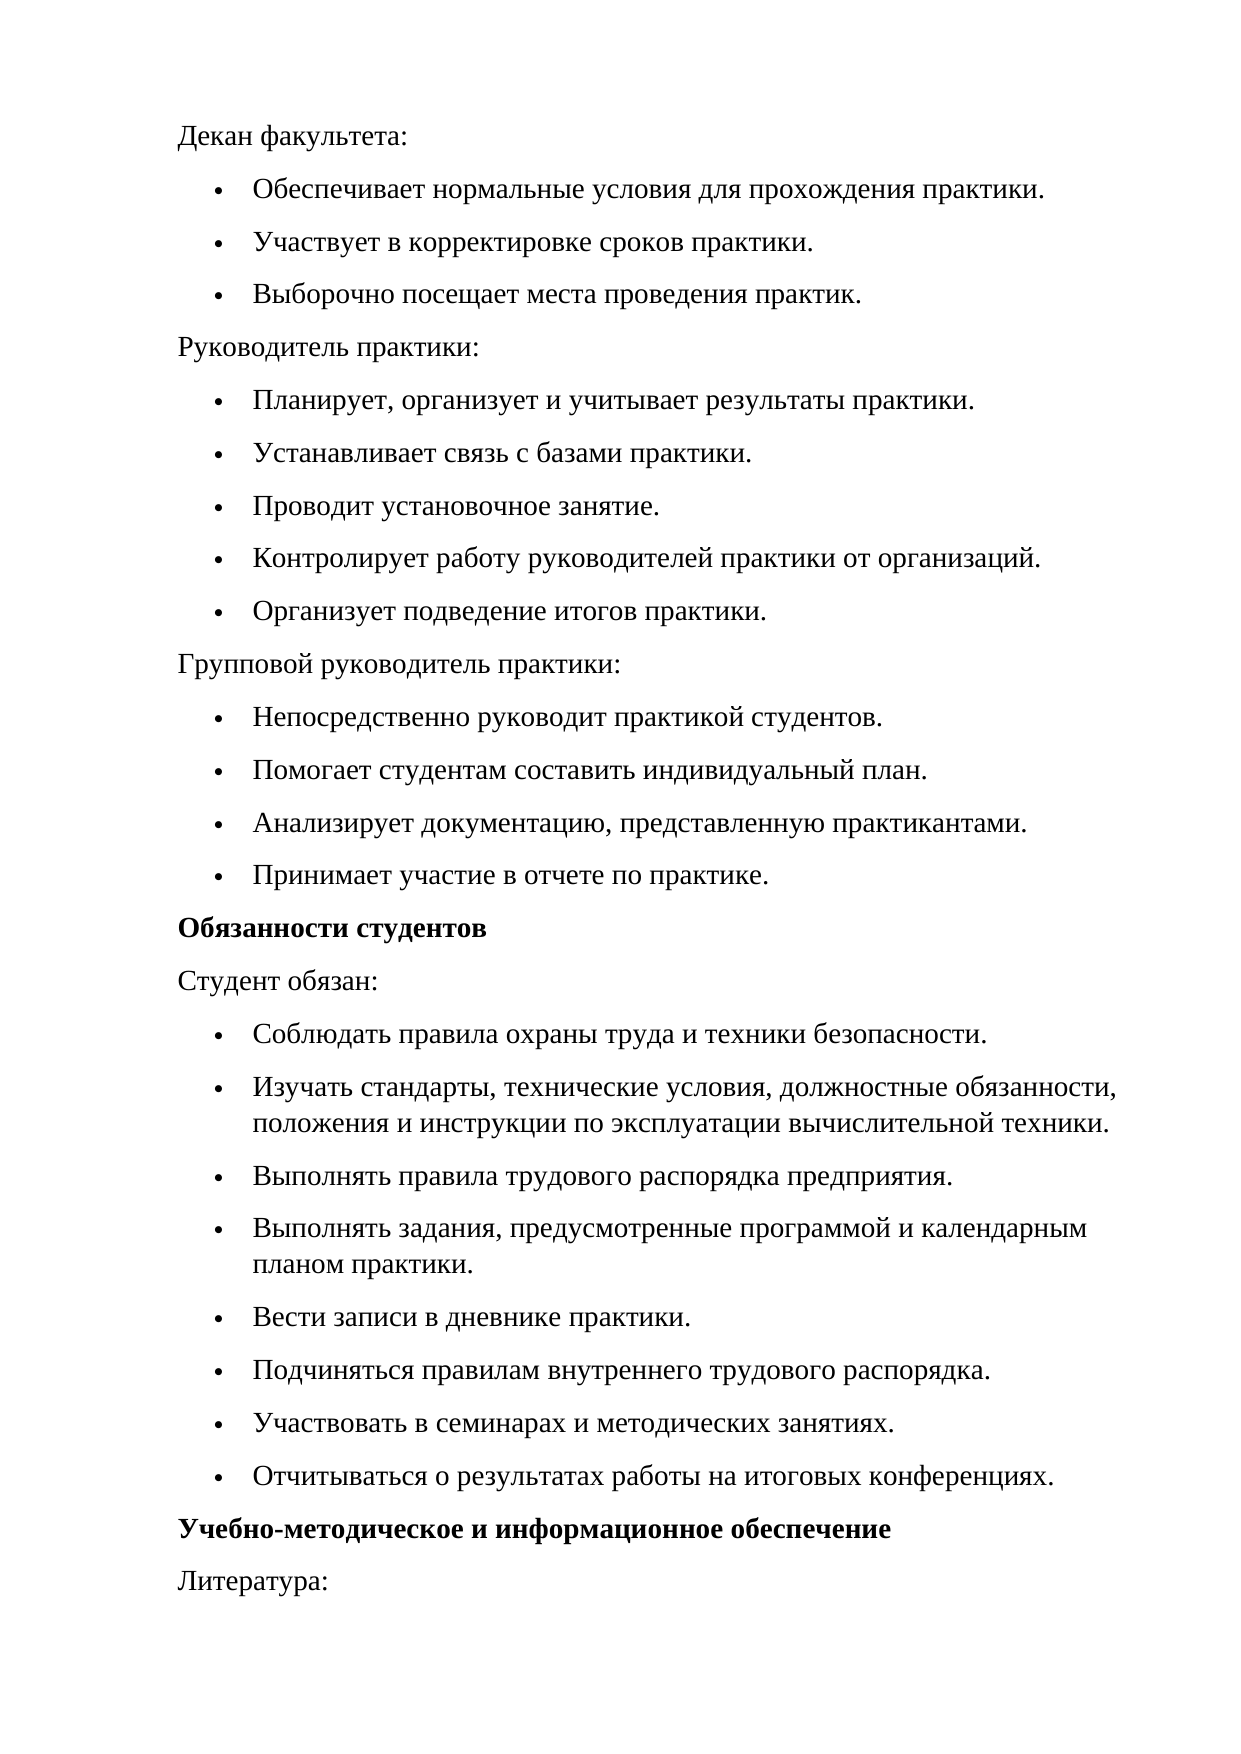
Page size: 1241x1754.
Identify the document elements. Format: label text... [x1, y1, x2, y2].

text Групповой руководитель практики: [177, 646, 1152, 680]
list Помогает студентам составить индивидуальный план. [215, 752, 1152, 785]
text Учебно-методическое и информационное обеспечение [177, 1511, 1152, 1544]
list Выборочно посещает места проведения практик. [215, 277, 1152, 310]
list Соблюдать правила охраны труда и техники безопасности. [215, 1016, 1152, 1049]
list Участвует в корректировке сроков практики. [215, 224, 1152, 257]
list Вести записи в дневнике практики. [215, 1299, 1152, 1333]
list Выполнять правила трудового распорядка предприятия. [215, 1158, 1152, 1191]
list Непосредственно руководит практикой студентов. [215, 699, 1152, 733]
text Обязанности студентов [177, 910, 1152, 944]
text Декан факультета: [177, 118, 1152, 152]
list Проводит установочное занятие. [215, 488, 1152, 521]
list Устанавливает связь с базами практики. [215, 435, 1152, 468]
text Студент обязан: [177, 963, 1152, 997]
list Отчитываться о результатах работы на итоговых конференциях. [215, 1458, 1152, 1491]
list Выполнять задания, предусмотренные программой и календарным планом практики. [215, 1211, 1152, 1280]
list Планирует, организует и учитывает результаты практики. [215, 382, 1152, 416]
list Подчиняться правилам внутреннего трудового распорядка. [215, 1352, 1152, 1386]
list Участвовать в семинарах и методических занятиях. [215, 1405, 1152, 1439]
list Изучать стандарты, технические условия, должностные обязанности, положения и инструкции по эксплуатации вычислительной техники. [215, 1069, 1152, 1138]
list Контролирует работу руководителей практики от организаций. [215, 541, 1152, 574]
list Анализирует документацию, представленную практикантами. [215, 805, 1152, 838]
list Принимает участие в отчете по практике. [215, 857, 1152, 891]
list Обеспечивает нормальные условия для прохождения практики. [215, 171, 1152, 204]
text Литература: [177, 1563, 1152, 1597]
text Руководитель практики: [177, 329, 1152, 363]
list Организует подведение итогов практики. [215, 593, 1152, 627]
